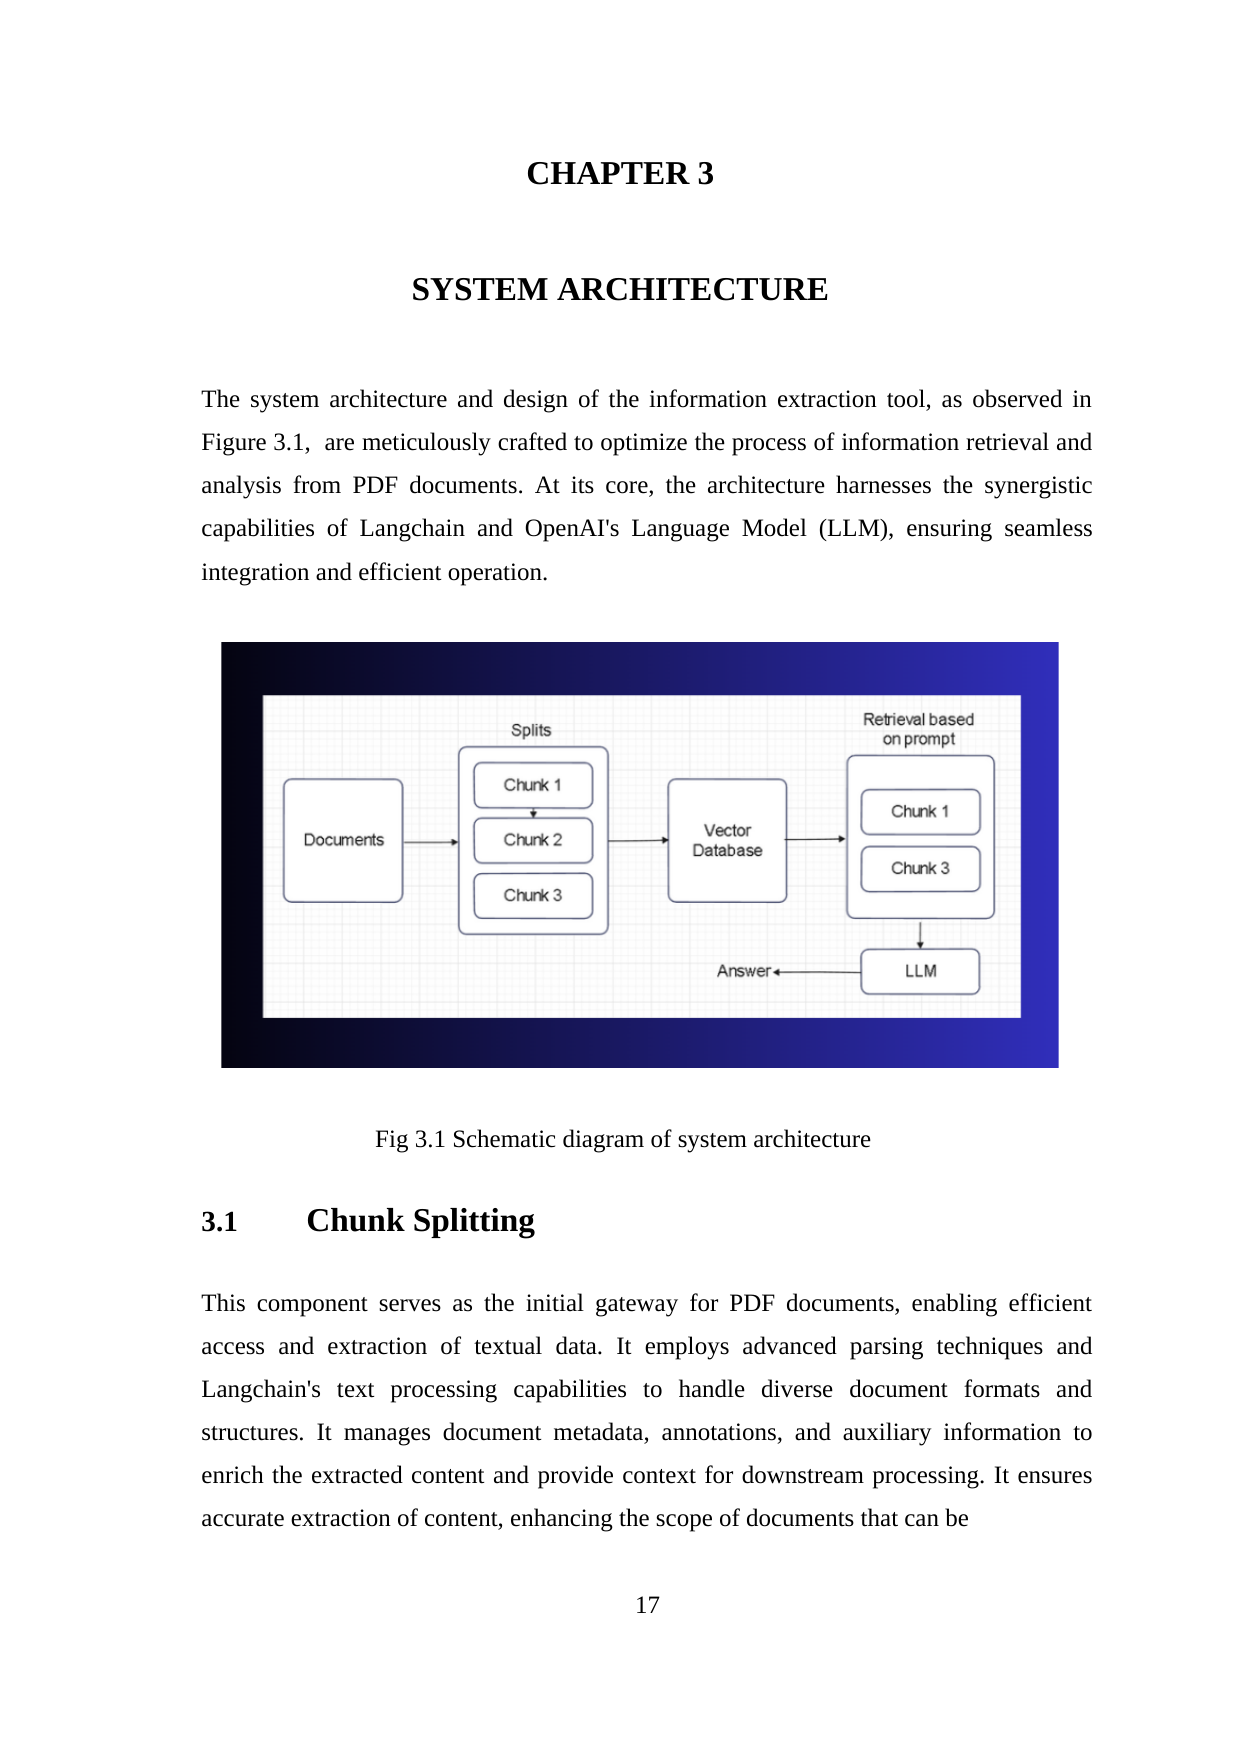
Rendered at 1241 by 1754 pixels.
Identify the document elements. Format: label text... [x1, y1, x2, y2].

text 17 [201, 1590, 1093, 1618]
picture [221, 642, 1059, 1068]
text Fig 3.1 Schematic diagram of system architecture [81, 1124, 1198, 1152]
text 3.1 Chunk Splitting [201, 1200, 1093, 1238]
text The system architecture and design of the information extraction tool, as observed in Figure 3.1, are meticulously crafted to optimize the process of information retrieval and analysis from PDF documents. At its core, the architecture harnesses the synergistic capabilities of Langchain and OpenAI's Language Model (LLM), ensuring seamless integration and efficient operation. [201, 384, 1093, 585]
text CHAPTER 3 [317, 153, 923, 192]
text SYSTEM ARCHITECTURE [317, 269, 923, 307]
text This component serves as the initial gateway for PDF documents, enabling efficient access and extraction of textual data. It employs advanced parsing techniques and Langchain's text processing capabilities to handle diverse document formats and structures. It manages document metadata, annotations, and auxiliary information to enrich the extracted content and provide context for downstream processing. It ensures accurate extraction of content, enhancing the scope of documents that can be [201, 1288, 1093, 1532]
